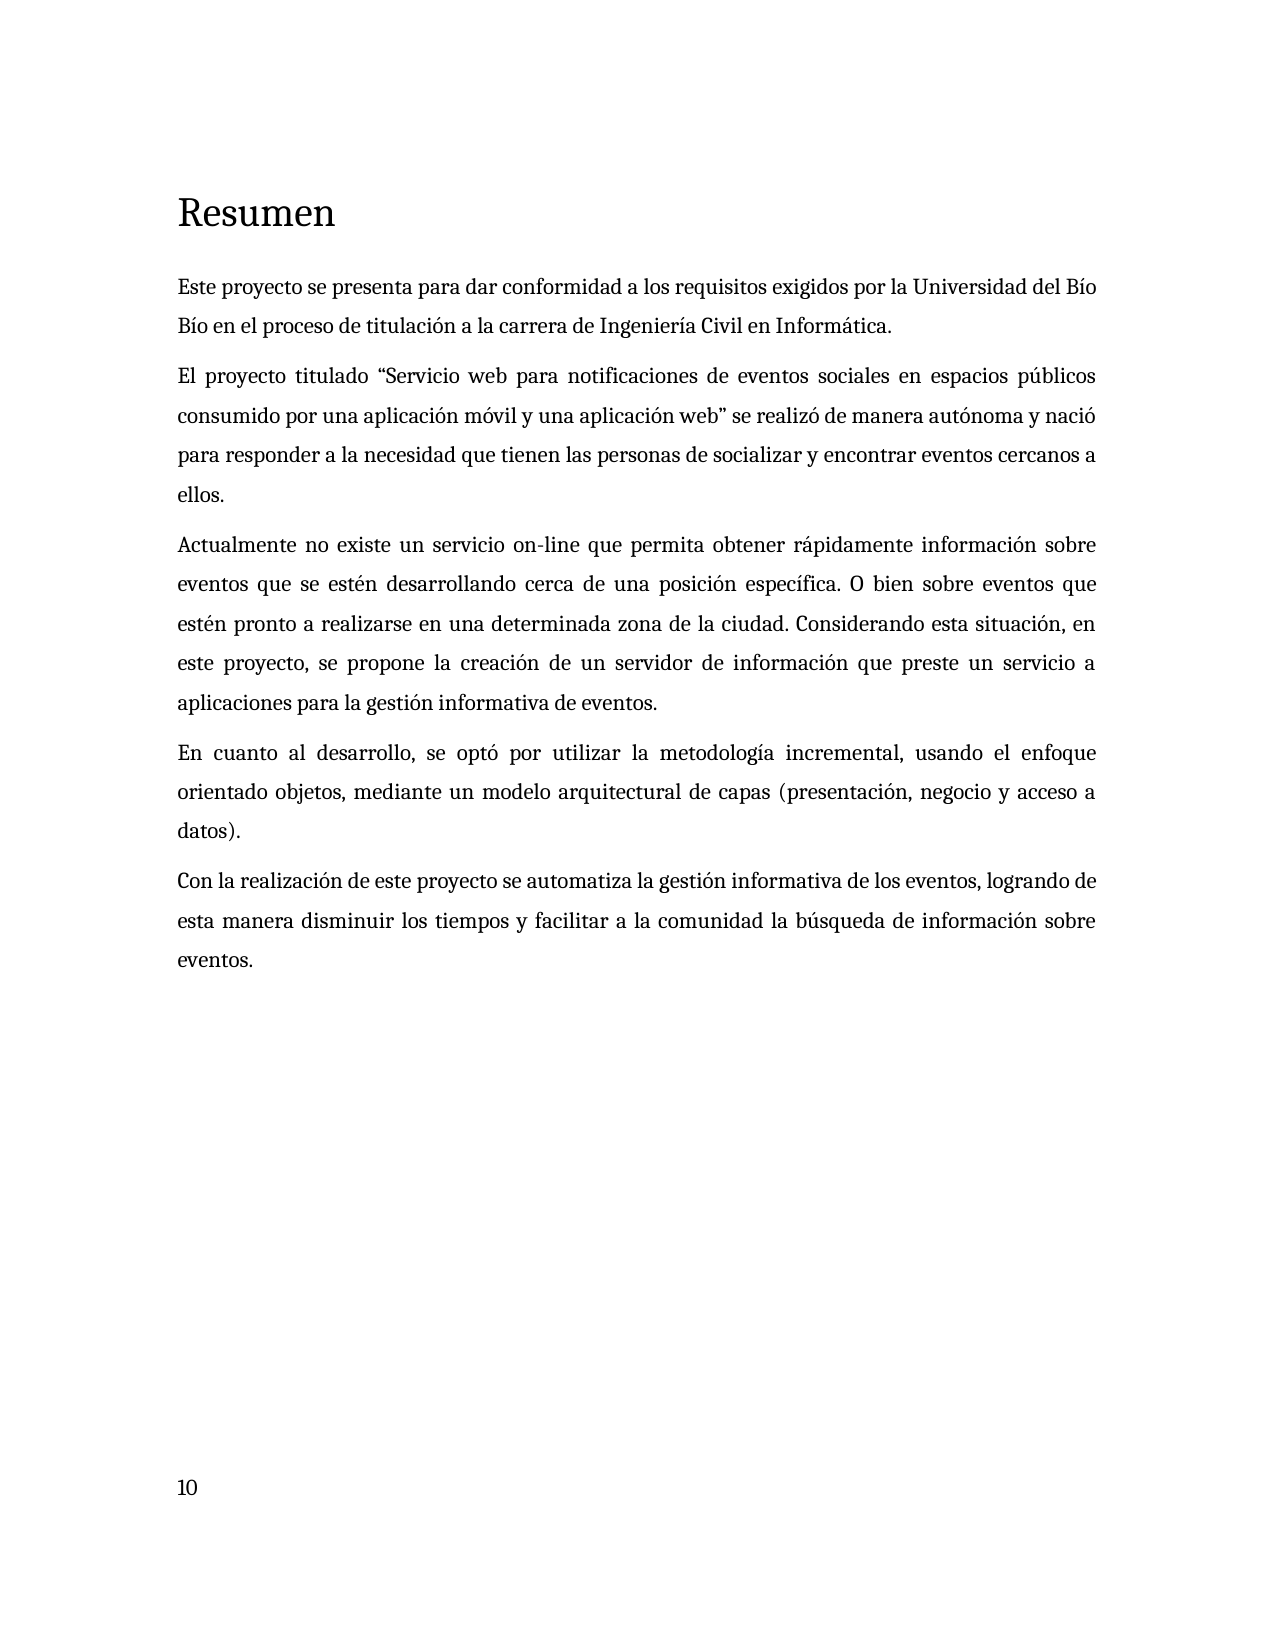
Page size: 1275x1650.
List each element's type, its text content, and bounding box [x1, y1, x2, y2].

subtitle Resumen [177, 189, 1098, 237]
text Este proyecto se presenta para dar conformidad a los requisitos exigidos por la Universidad del Bío Bío en el proceso de titulación a la carrera de Ingeniería Civil en Informática. [177, 274, 1098, 339]
text En cuanto al desarrollo, se optó por utilizar la metodología incremental, usando el enfoque orientado objetos, mediante un modelo arquitectural de capas (presentación, negocio y acceso a datos). [177, 739, 1098, 844]
text El proyecto titulado “Servicio web para notificaciones de eventos sociales en espacios públicos consumido por una aplicación móvil y una aplicación web” se realizó de manera autónoma y nació para responder a la necesidad que tienen las personas de socializar y encontrar eventos cercanos a ellos. [177, 363, 1098, 508]
text Con la realización de este proyecto se automatiza la gestión informativa de los eventos, logrando de esta manera disminuir los tiempos y facilitar a la comunidad la búsqueda de información sobre eventos. [177, 868, 1098, 973]
text Actualmente no existe un servicio on-line que permita obtener rápidamente información sobre eventos que se estén desarrollando cerca de una posición específica. O bien sobre eventos que estén pronto a realizarse en una determinada zona de la ciudad. Considerando esta situación, en este proyecto, se propone la creación de un servidor de información que preste un servicio a aplicaciones para la gestión informativa de eventos. [177, 531, 1098, 716]
